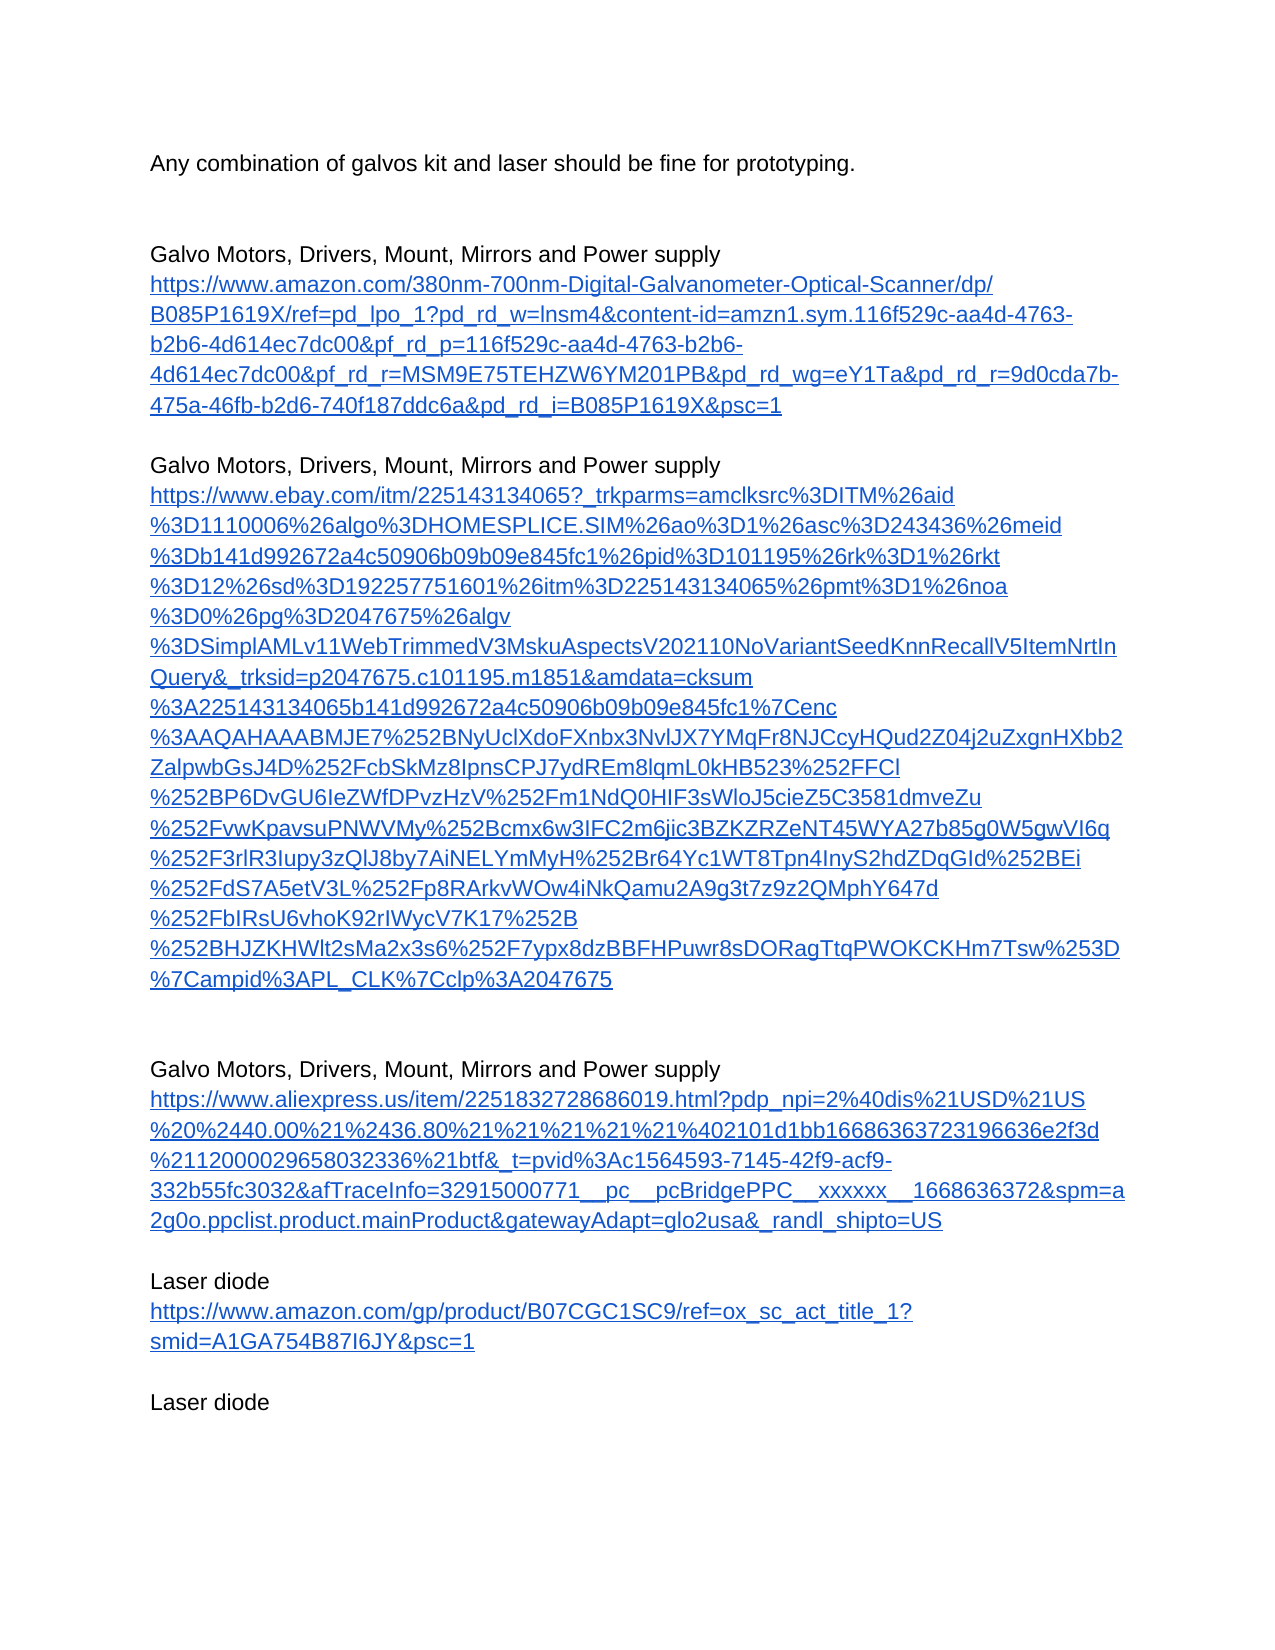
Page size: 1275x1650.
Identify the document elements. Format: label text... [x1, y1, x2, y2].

text https://www.aliexpress.us/item/2251832728686019.html?pdp_npi=2%40dis%21USD%21US%20%2440.00%21%2436.80%21%21%21%21%21%402101d1bb16686363723196636e2f3d%2112000029658032336%21btf&_t=pvid%3Ac1564593-7145-42f9-acf9-332b55fc3032&afTraceInfo=32915000771__pc__pcBridgePPC__xxxxxx__1668636372&spm=a2g0o.ppclist.product.mainProduct&gatewayAdapt=glo2usa&_randl_shipto=US [150, 1201, 1125, 1234]
text Galvo Motors, Drivers, Mount, Mirrors and Power supply [150, 452, 1125, 478]
text Any combination of galvos kit and laser should be fine for prototyping. [150, 150, 1125, 176]
text https://www.amazon.com/gp/product/B07CGC1SC9/ref=ox_sc_act_title_1?smid=A1GA754B87I6JY&psc=1 [150, 1298, 1125, 1354]
text https://www.ebay.com/itm/225143134065?_trkparms=amclksrc%3DITM%26aid%3D1110006%26algo%3DHOMESPLICE.SIM%26ao%3D1%26asc%3D243436%26meid%3Db141d992672a4c50906b09b09e845fc1%26pid%3D101195%26rk%3D1%26rkt%3D12%26sd%3D192257751601%26itm%3D225143134065%26pmt%3D1%26noa%3D0%26pg%3D2047675%26algv%3DSimplAMLv11WebTrimmedV3MskuAspectsV202110NoVariantSeedKnnRecallV5ItemNrtInQuery&_trksid=p2047675.c101195.m1851&amdata=cksum%3A225143134065b141d992672a4c50906b09b09e845fc1%7Cenc%3AAQAHAAABMJE7%252BNyUclXdoFXnbx3NvlJX7YMqFr8NJCcyHQud2Z04j2uZxgnHXbb2ZalpwbGsJ4D%252FcbSkMz8IpnsCPJ7ydREm8lqmL0kHB523%252FFCl%252BP6DvGU6IeZWfDPvzHzV%252Fm1NdQ0HIF3sWloJ5cieZ5C3581dmveZu%252FvwKpavsuPNWVMy%252Bcmx6w3IFC2m6jic3BZKZRZeNT45WYA27b85g0W5gwVI6q%252F3rlR3Iupy3zQlJ8by7AiNELYmMyH%252Br64Yc1WT8Tpn4InyS2hdZDqGId%252BEi%252FdS7A5etV3L%252Fp8RArkvWOw4iNkQamu2A9g3t7z9z2QMphY647d%252FbIRsU6vhoK92rIWycV7K17%252B%252BHJZKHWlt2sMa2x3s6%252F7ypx8dzBBFHPuwr8sDORagTtqPWOKCKHm7Tsw%253D%7Campid%3APL_CLK%7Cclp%3A2047675 [150, 482, 1125, 992]
text Laser diode [150, 1388, 1125, 1415]
text https://www.aliexpress.us/item/2251832728686019.html?pdp_npi=2%40dis%21USD%21US%20%2440.00%21%2436.80%21%21%21%21%21%402101d1bb16686363723196636e2f3d%2112000029658032336%21btf&_t=pvid%3Ac1564593-7145-42f9-acf9-332b55fc3032&afTraceInfo=32915000771__pc__pcBridgePPC__xxxxxx__1668636372&spm=a2g0o.ppclist.product.mainProduct&gatewayAdapt=glo2usa&_randl_shipto=US [150, 1086, 1125, 1200]
text Laser diode [150, 1268, 1125, 1294]
text Galvo Motors, Drivers, Mount, Mirrors and Power supply [150, 241, 1125, 267]
text https://www.amazon.com/380nm-700nm-Digital-Galvanometer-Optical-Scanner/dp/B085P1619X/ref=pd_lpo_1?pd_rd_w=lnsm4&content-id=amzn1.sym.116f529c-aa4d-4763-b2b6-4d614ec7dc00&pf_rd_p=116f529c-aa4d-4763-b2b6-4d614ec7dc00&pf_rd_r=MSM9E75TEHZW6YM201PB&pd_rd_wg=eY1Ta&pd_rd_r=9d0cda7b-475a-46fb-b2d6-740f187ddc6a&pd_rd_i=B085P1619X&psc=1 [150, 271, 1125, 418]
text Galvo Motors, Drivers, Mount, Mirrors and Power supply [150, 1056, 1125, 1083]
